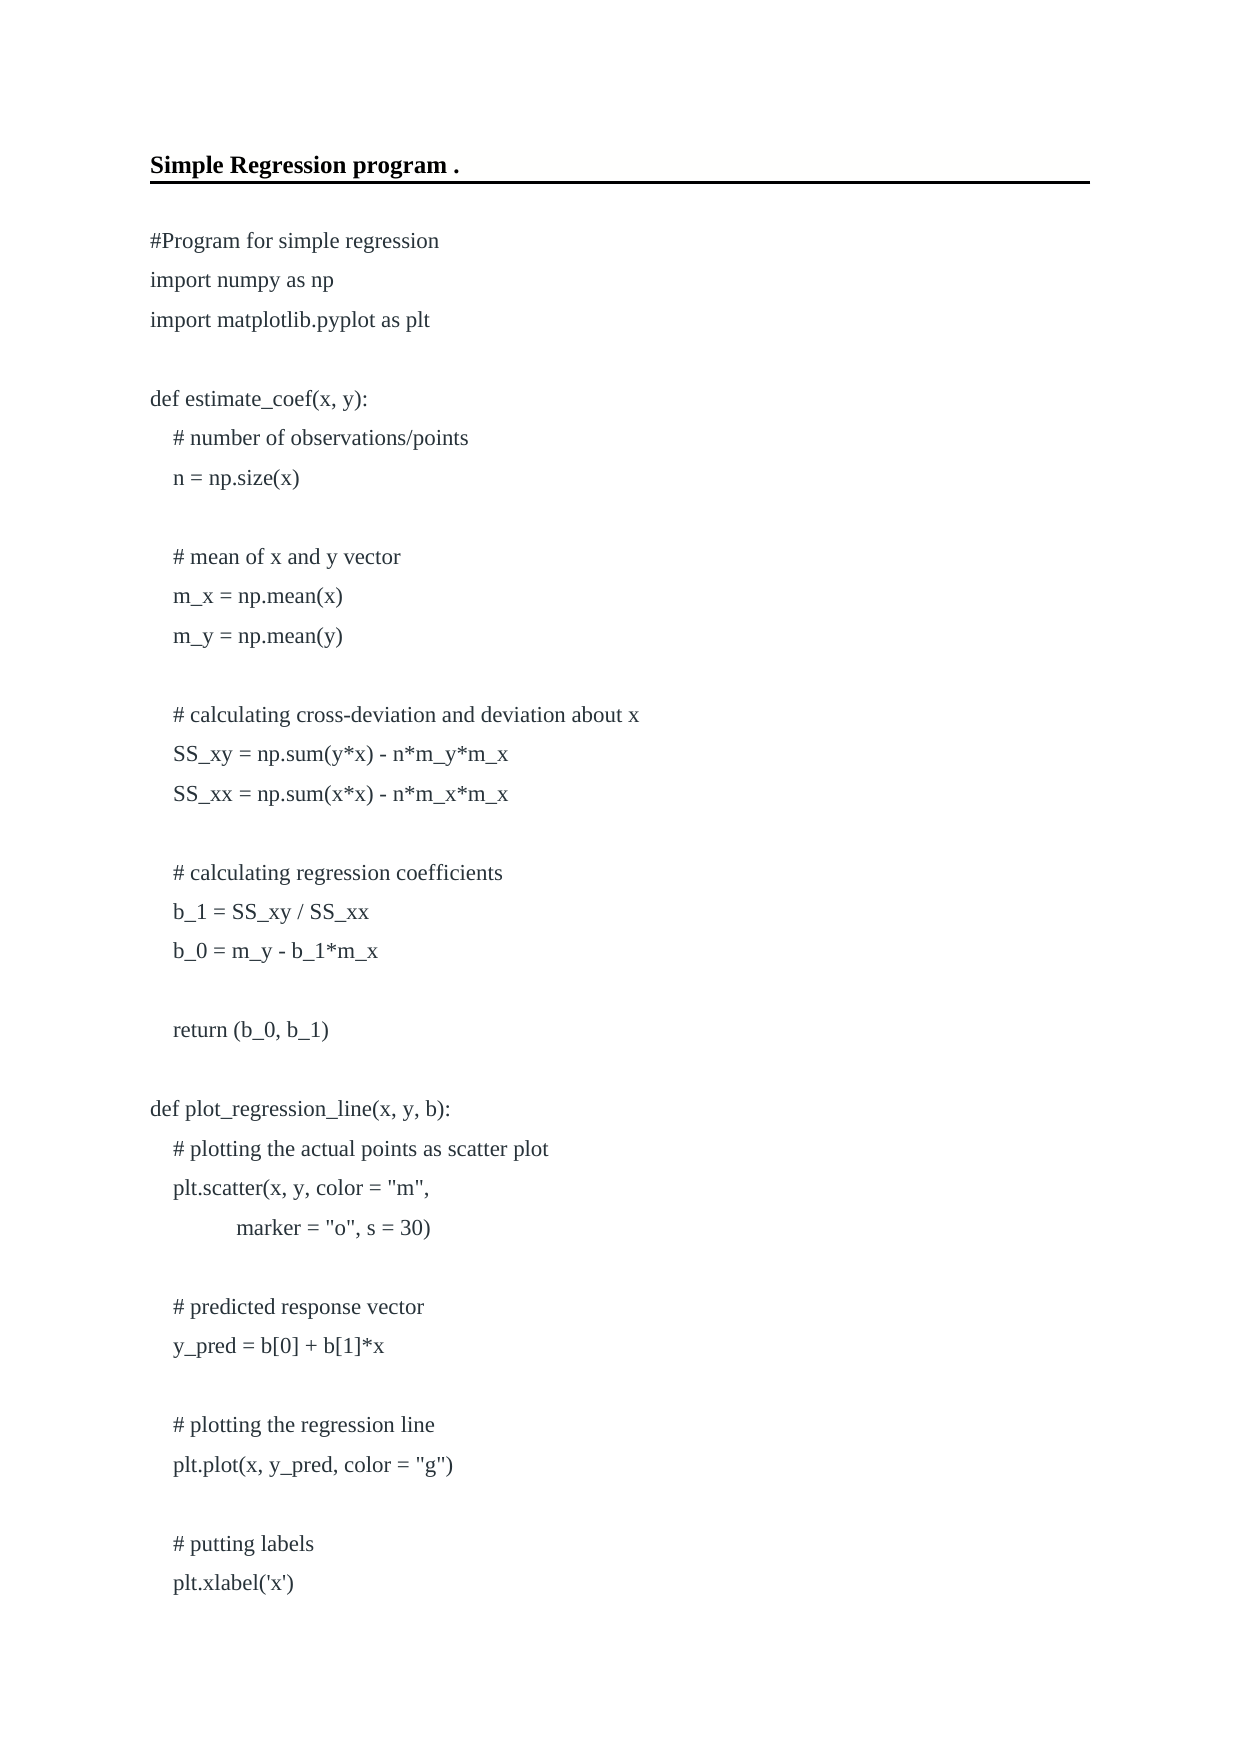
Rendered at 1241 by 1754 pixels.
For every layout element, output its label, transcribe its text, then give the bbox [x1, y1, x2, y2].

text Simple Regression program . [150, 150, 1090, 181]
text # plotting the regression line [150, 1411, 1090, 1438]
text SS_xy = np.sum(y*x) - n*m_y*m_x [150, 740, 1090, 767]
text n = np.size(x) [150, 464, 1090, 490]
text import numpy as np [150, 266, 1090, 293]
text b_1 = SS_xy / SS_xx [150, 898, 1090, 924]
text m_x = np.mean(x) [150, 582, 1090, 609]
text m_y = np.mean(y) [150, 622, 1090, 648]
text return (b_0, b_1) [150, 1017, 1090, 1043]
text b_0 = m_y - b_1*m_x [150, 938, 1090, 964]
text # calculating regression coefficients [150, 859, 1090, 885]
text SS_xx = np.sum(x*x) - n*m_x*m_x [150, 780, 1090, 806]
text def plot_regression_line(x, y, b): [150, 1096, 1090, 1122]
text # number of observations/points [150, 424, 1090, 451]
text # calculating cross-deviation and deviation about x [150, 701, 1090, 727]
text #Program for simple regression [150, 227, 1090, 253]
text # predicted response vector [150, 1293, 1090, 1319]
text plt.xlabel('x') [150, 1569, 1090, 1596]
text def estimate_coef(x, y): [150, 385, 1090, 411]
text # plotting the actual points as scatter plot [150, 1135, 1090, 1161]
text import matplotlib.pyplot as plt [150, 306, 1090, 332]
text plt.plot(x, y_pred, color = "g") [150, 1451, 1090, 1477]
text y_pred = b[0] + b[1]*x [150, 1332, 1090, 1359]
text # mean of x and y vector [150, 543, 1090, 569]
text # putting labels [150, 1530, 1090, 1556]
text marker = "o", s = 30) [150, 1214, 1090, 1240]
text plt.scatter(x, y, color = "m", [150, 1174, 1090, 1201]
